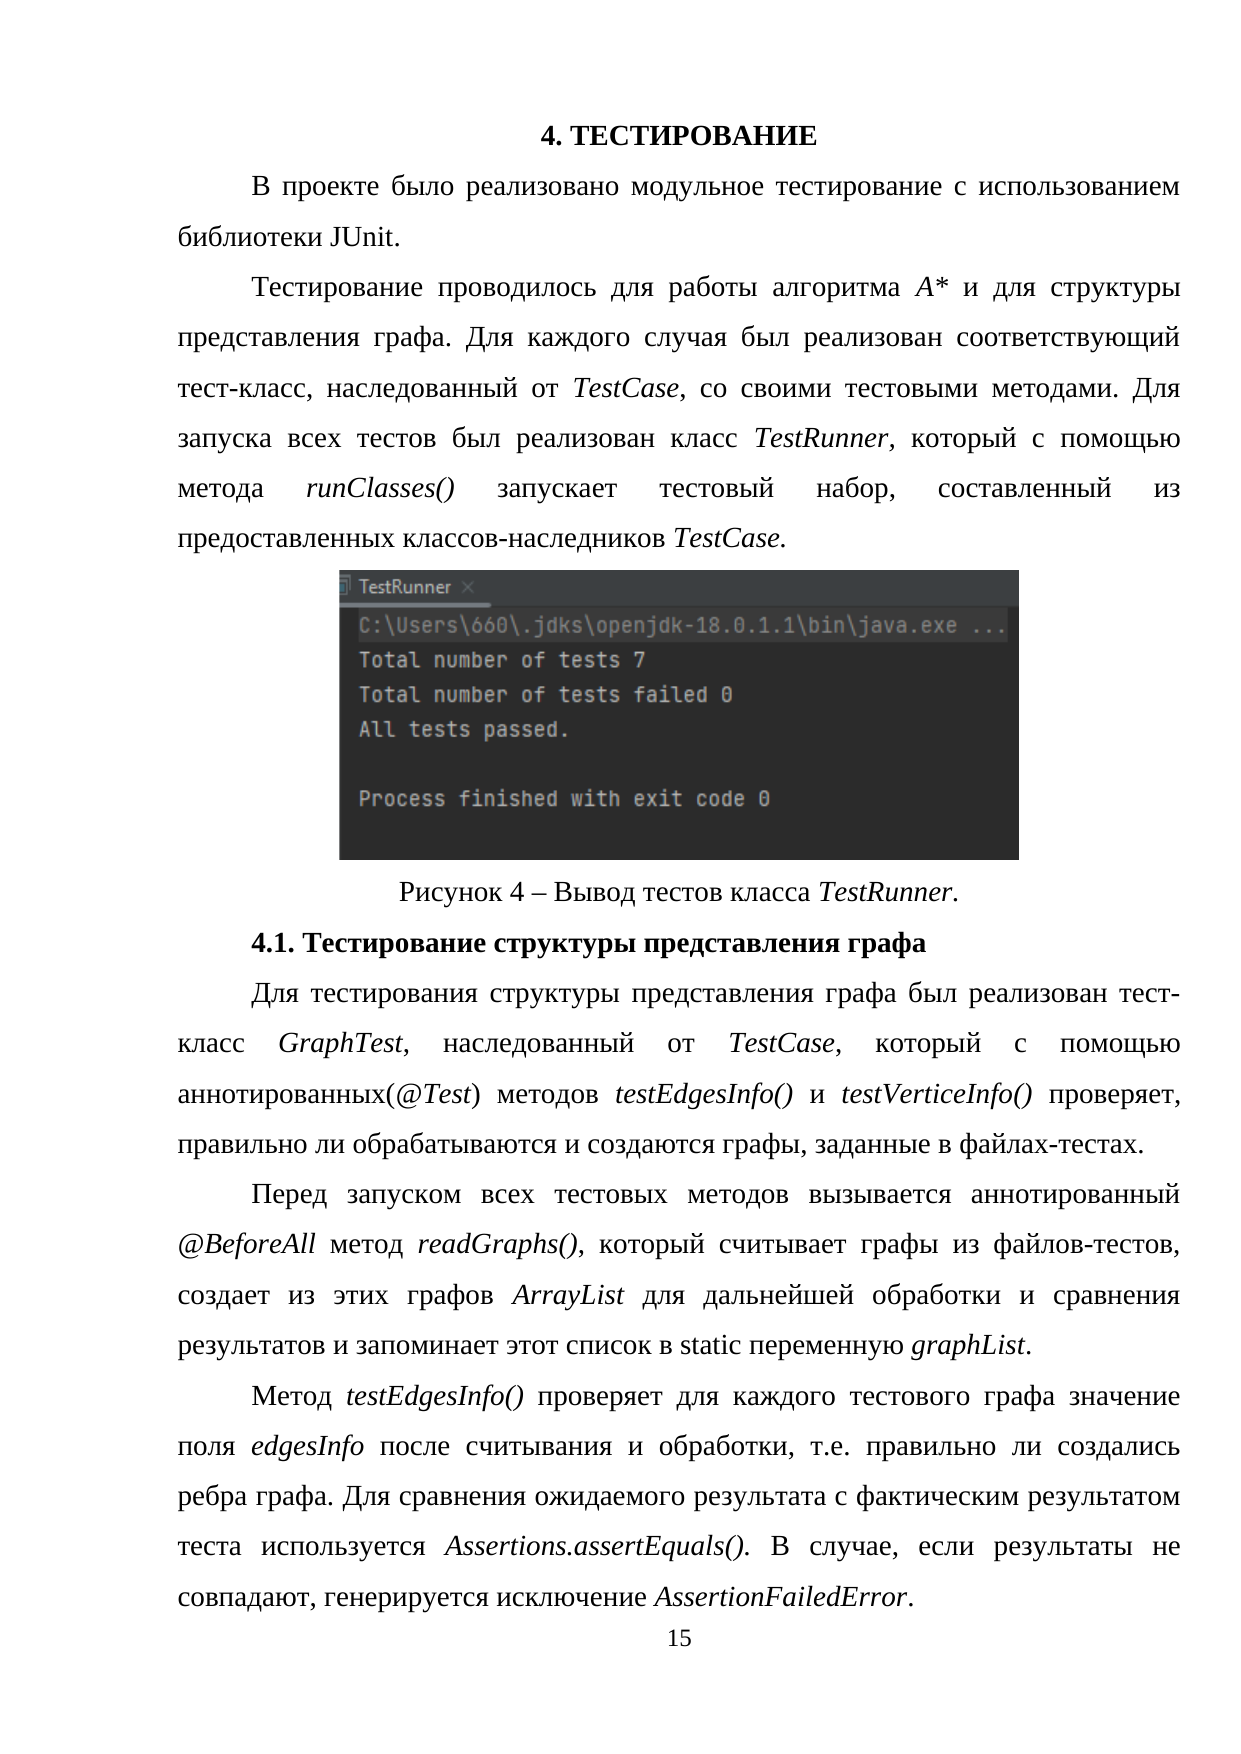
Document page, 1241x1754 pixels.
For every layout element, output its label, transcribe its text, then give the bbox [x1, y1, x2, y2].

text Тестирование проводилось для работы алгоритма А* и для структуры представления графа. Для каждого случая был реализован соответствующий тест-класс, наследованный от TestCase, со своими тестовыми методами. Для запуска всех тестов был реализован класс TestRunner, который с помощью метода runClasses() запускает тестовый набор, составленный из предоставленных классов-наследников TestCase. [177, 269, 1181, 554]
text В проекте было реализовано модульное тестирование с использованием библиотеки JUnit. [177, 168, 1181, 252]
text 4.1. Тестирование структуры представления графа [177, 925, 1181, 958]
text Для тестирования структуры представления графа был реализован тест-класс GraphTest, наследованный от TestCase, который с помощью аннотированных(@Test) методов testEdgesInfo() и testVerticeInfo() проверяет, правильно ли обрабатываются и создаются графы, заданные в файлах-тестах. [177, 975, 1181, 1159]
text Перед запуском всех тестовых методов вызывается аннотированный @BeforeAll метод readGraphs(), который считывает графы из файлов-тестов, создает из этих графов ArrayList для дальнейшей обработки и сравнения результатов и запоминает этот список в static переменную graphList. [177, 1176, 1181, 1361]
text 4. тестирование [177, 118, 1181, 152]
text Рисунок 4 – Вывод тестов класса TestRunner. [177, 874, 1181, 908]
picture [339, 570, 1019, 860]
text Метод testEdgesInfo() проверяет для каждого тестового графа значение поля edgesInfo после считывания и обработки, т.е. правильно ли создались ребра графа. Для сравнения ожидаемого результата с фактическим результатом теста используется Assertions.assertEquals(). В случае, если результаты не совпадают, генерируется исключение AssertionFailedError. [177, 1378, 1181, 1612]
